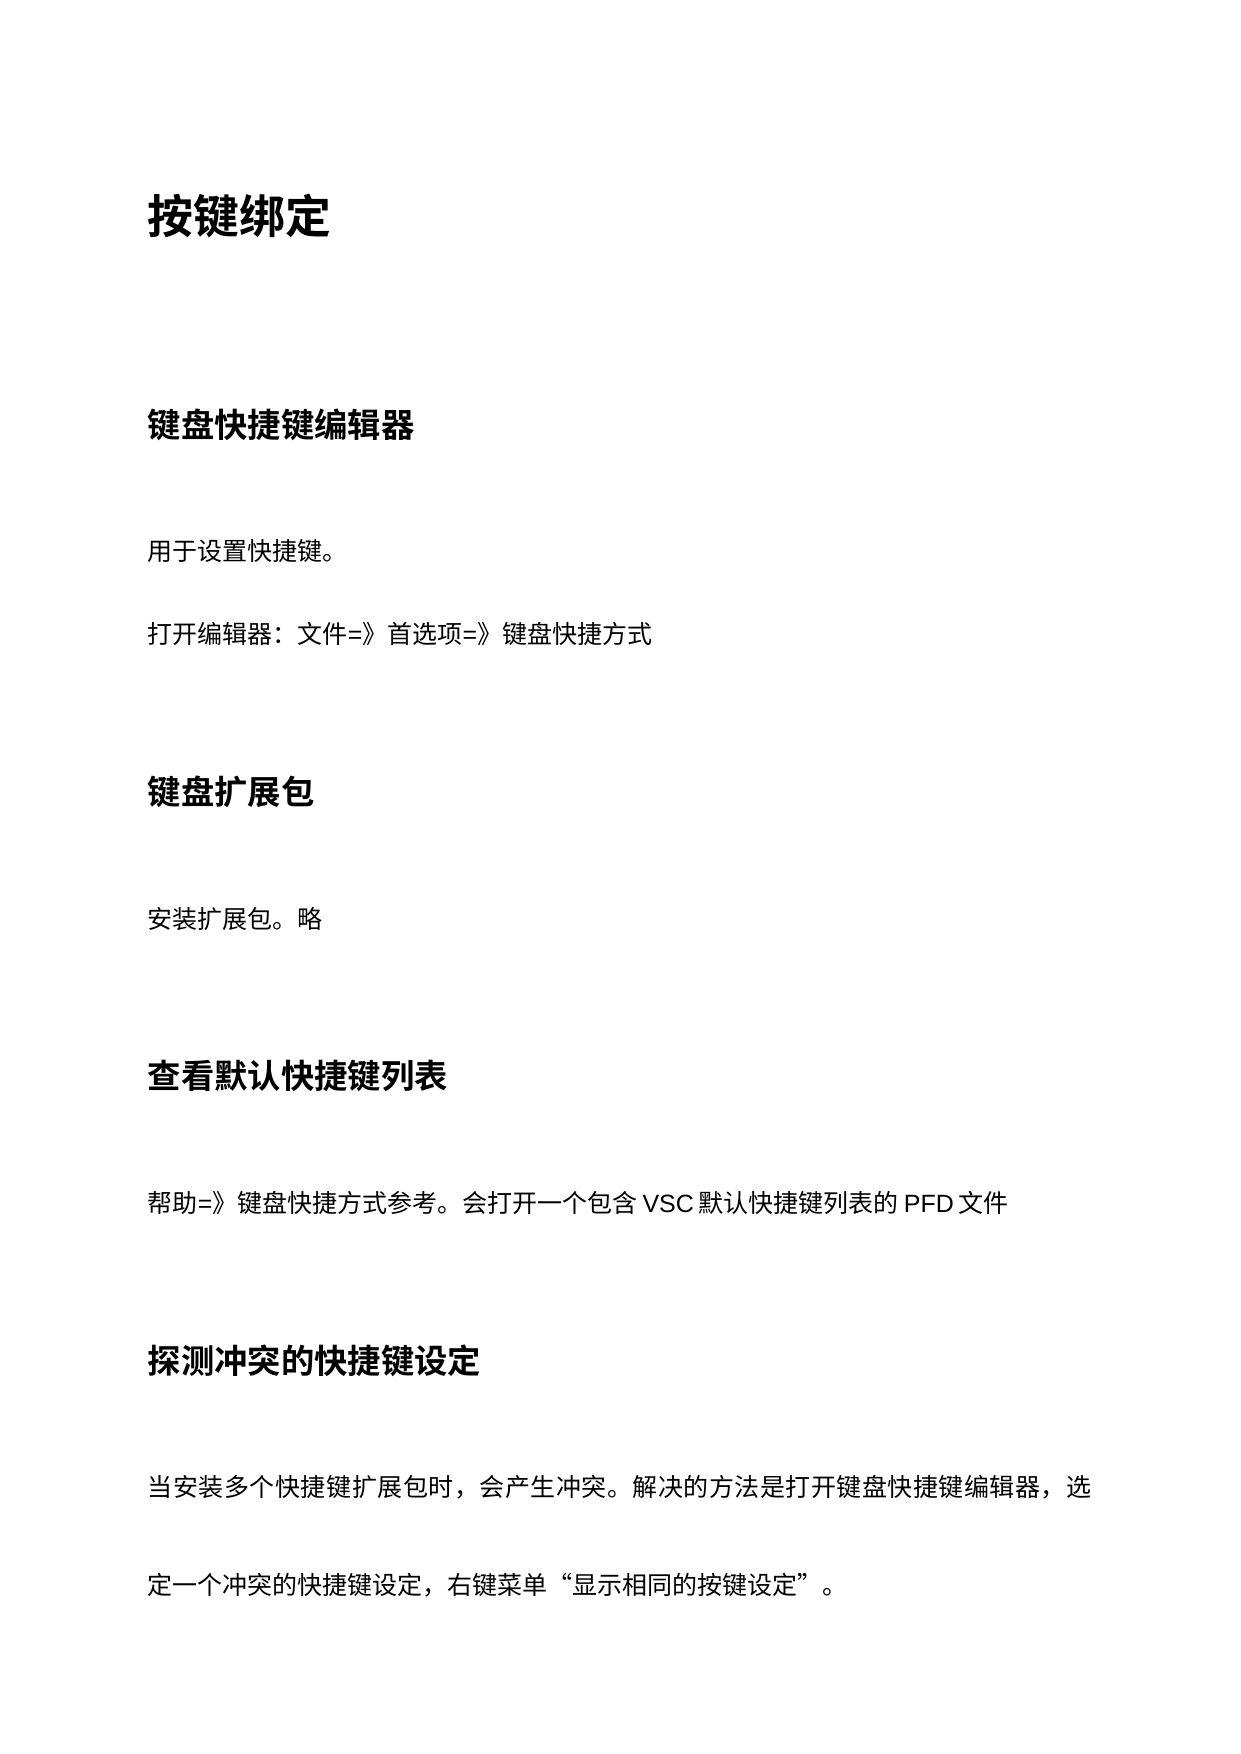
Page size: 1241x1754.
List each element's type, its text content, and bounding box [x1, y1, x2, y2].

text 当安装多个快捷键扩展包时，会产生冲突。解决的方法是打开键盘快捷键编辑器，选定一个冲突的快捷键设定，右键菜单“显示相同的按键设定”。 [148, 1453, 1092, 1616]
subtitle 探测冲突的快捷键设定 [148, 1326, 1092, 1391]
text 打开编辑器：文件=》首选项=》键盘快捷方式 [148, 601, 1092, 666]
subtitle 按键绑定 [148, 165, 1092, 262]
subtitle 键盘快捷键编辑器 [148, 390, 1092, 455]
subtitle 键盘扩展包 [148, 758, 1092, 823]
text 帮助=》键盘快捷方式参考。会打开一个包含VSC默认快捷键列表的PFD文件 [148, 1169, 1092, 1234]
subtitle 查看默认快捷键列表 [148, 1042, 1092, 1107]
text 安装扩展包。略 [148, 885, 1092, 950]
text 用于设置快捷键。 [148, 517, 1092, 582]
